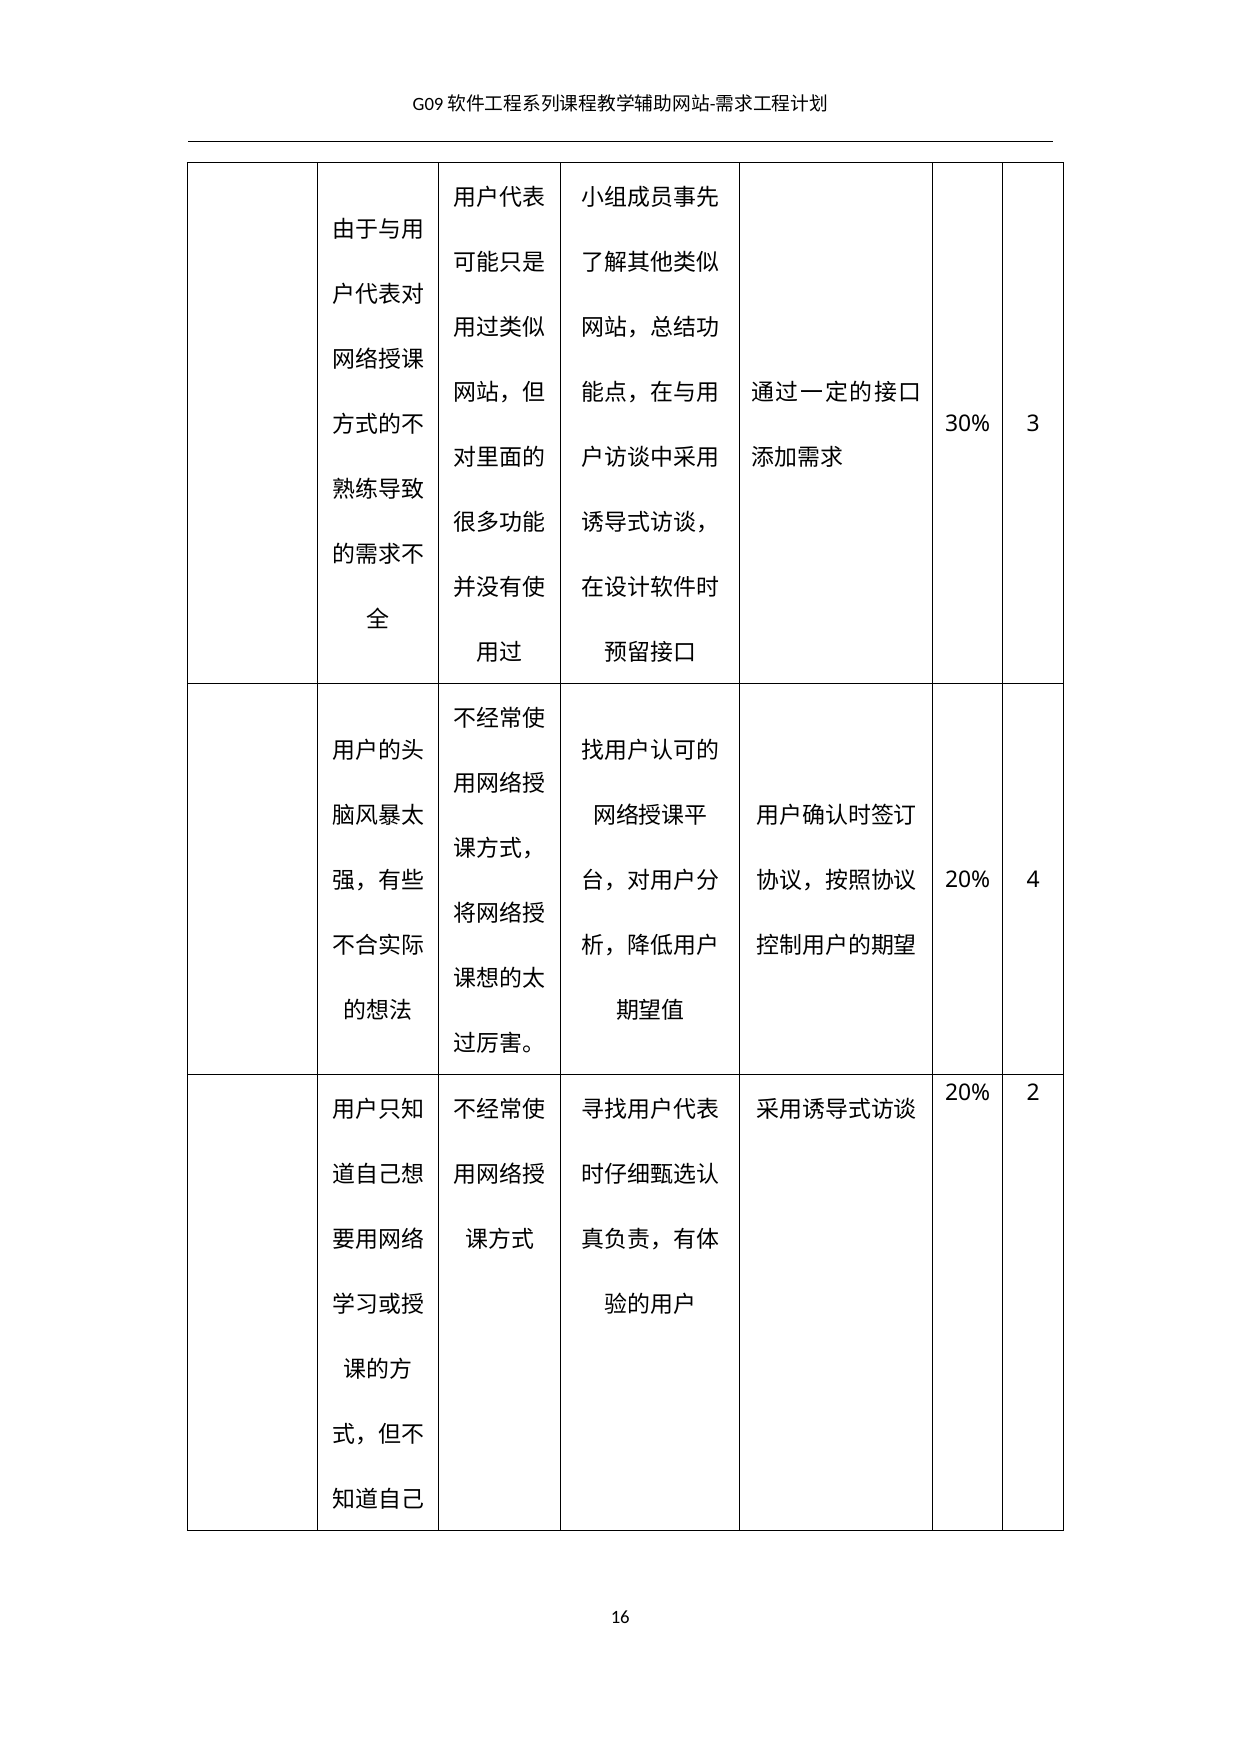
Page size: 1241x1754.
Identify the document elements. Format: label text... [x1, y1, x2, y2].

table_cell 不经常使用网络授课方式 [439, 1075, 560, 1530]
table_cell 2 [1003, 1075, 1063, 1530]
table_cell 20% [933, 684, 1002, 1074]
table_cell 不经常使用网络授课方式，将网络授课想的太过厉害。 [439, 684, 560, 1074]
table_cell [318, 1075, 438, 1530]
table_cell 由于与用户代表对网络授课方式的不熟练导致的需求不全 [318, 163, 438, 683]
table_cell [188, 163, 317, 683]
table_cell [188, 684, 317, 1074]
table_cell 30% [933, 163, 1002, 683]
table_cell 3 [1003, 163, 1063, 683]
table_cell 通过一定的接口添加需求 [740, 163, 932, 683]
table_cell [561, 1075, 739, 1530]
table_cell 用户的头脑风暴太强，有些不合实际的想法 [318, 684, 438, 1074]
table_cell 找用户认可的网络授课平台，对用户分析，降低用户期望值 [561, 684, 739, 1074]
table_cell 用户确认时签订协议，按照协议控制用户的期望 [740, 684, 932, 1074]
table_cell 20% [933, 1075, 1002, 1530]
table_cell 4 [1003, 684, 1063, 1074]
table_cell 用户代表可能只是用过类似网站，但对里面的很多功能并没有使用过 [439, 163, 560, 683]
table_cell 采用诱导式访谈 [740, 1075, 932, 1530]
table_cell 小组成员事先了解其他类似网站，总结功能点，在与用户访谈中采用诱导式访谈，在设计软件时预留接口 [561, 163, 739, 683]
table_cell [188, 1075, 317, 1530]
